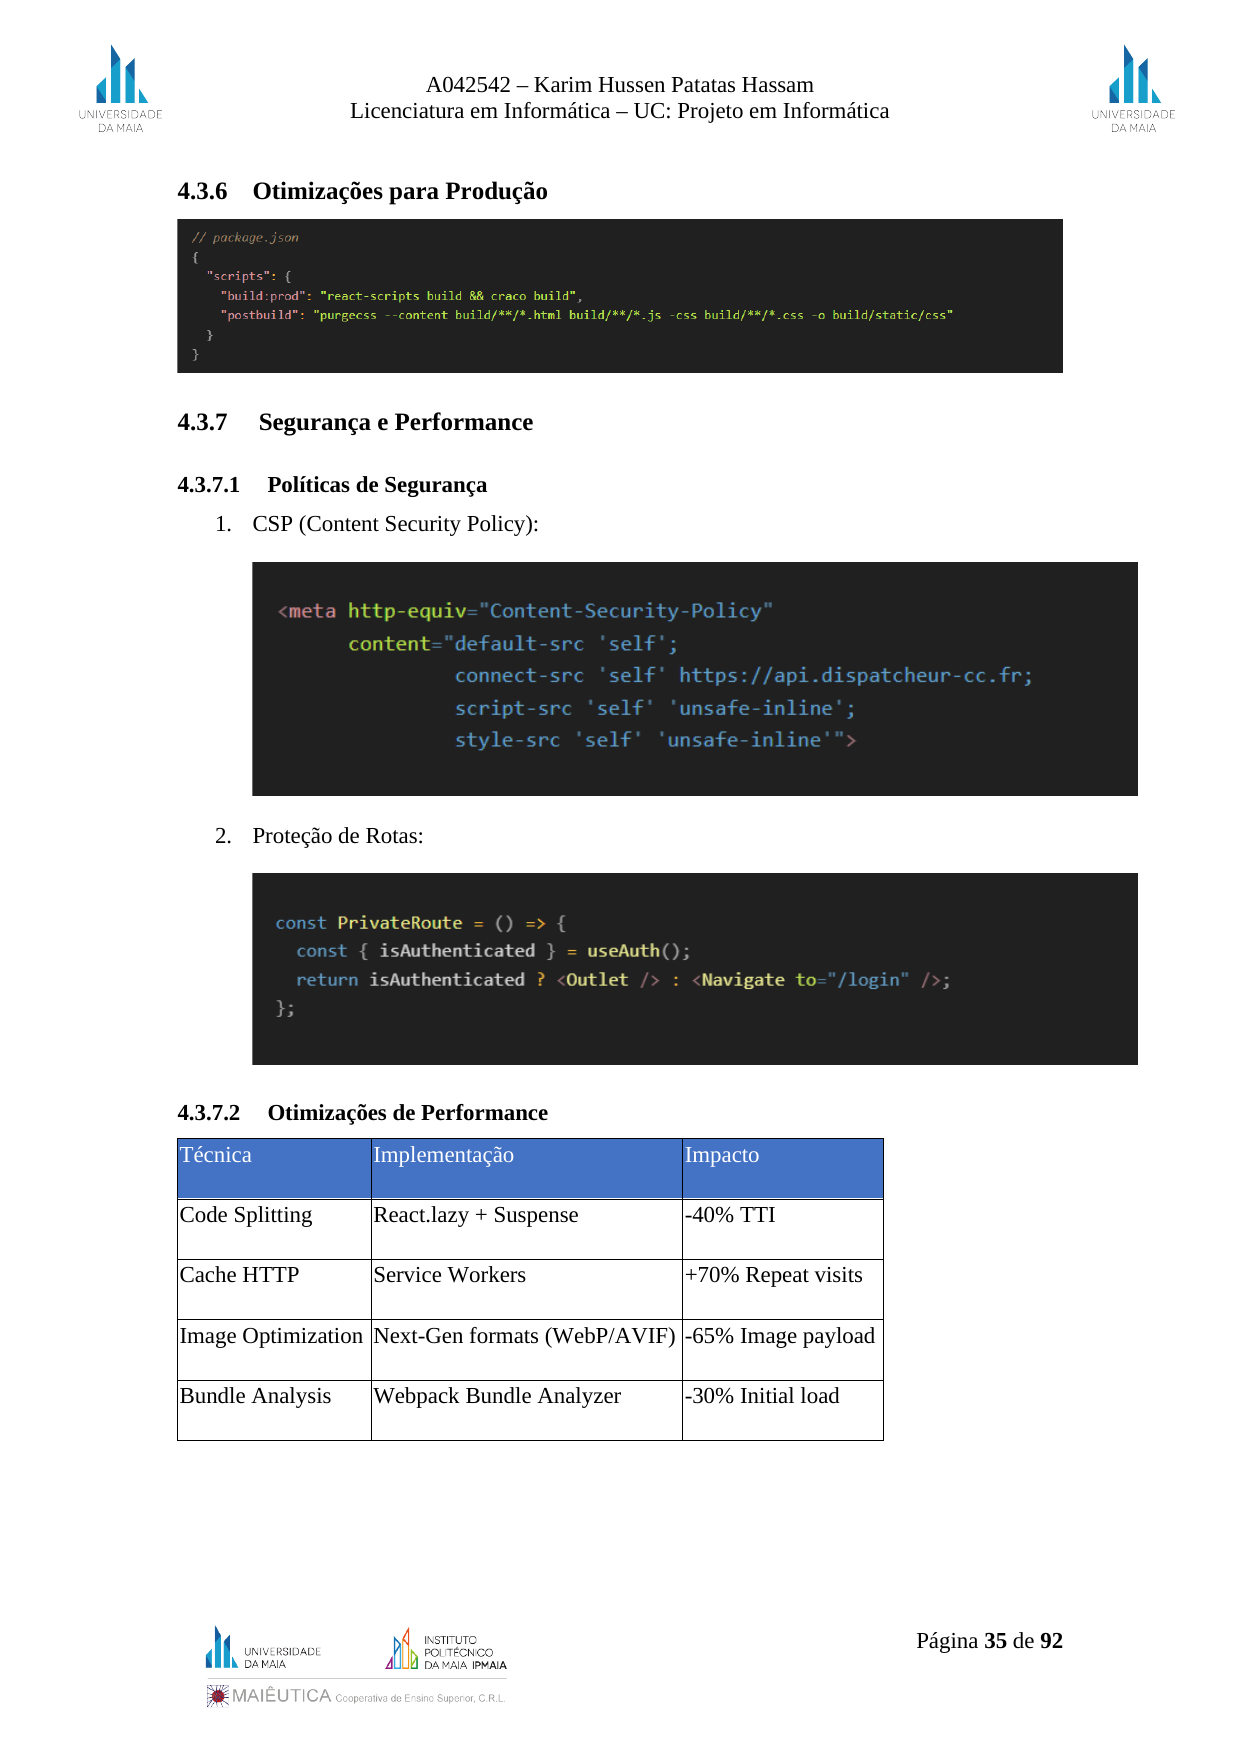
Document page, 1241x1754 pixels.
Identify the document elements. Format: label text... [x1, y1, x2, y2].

table_cell Cache HTTP [178, 1260, 371, 1319]
picture [177, 219, 1063, 373]
table_cell -30% Initial load [683, 1381, 883, 1440]
table_cell Next-Gen formats (WebP/AVIF) [372, 1320, 682, 1379]
table_cell React.lazy + Suspense [372, 1200, 682, 1259]
picture [1080, 32, 1191, 148]
table_header Técnica [178, 1139, 371, 1198]
picture [177, 1604, 536, 1722]
table_cell Bundle Analysis [178, 1381, 371, 1440]
subtitle Otimizações para Produção [177, 176, 1063, 205]
subtitle Políticas de Segurança [177, 471, 1063, 497]
table_header Impacto [683, 1139, 883, 1198]
table_cell Service Workers [372, 1260, 682, 1319]
table_cell -65% Image payload [683, 1320, 883, 1379]
list Proteção de Rotas: [215, 822, 1063, 848]
table_cell Image Optimization [178, 1320, 371, 1379]
picture [67, 32, 178, 148]
picture [252, 562, 1138, 796]
table_cell -40% TTI [683, 1200, 883, 1259]
table_header Implementação [372, 1139, 682, 1198]
list CSP (Content Security Policy): [215, 510, 1063, 537]
table_cell +70% Repeat visits [683, 1260, 883, 1319]
picture [252, 873, 1138, 1065]
table_cell Code Splitting [178, 1200, 371, 1259]
table_cell Webpack Bundle Analyzer [372, 1381, 682, 1440]
subtitle Otimizações de Performance [177, 1099, 1063, 1125]
subtitle Segurança e Performance [177, 407, 1063, 436]
